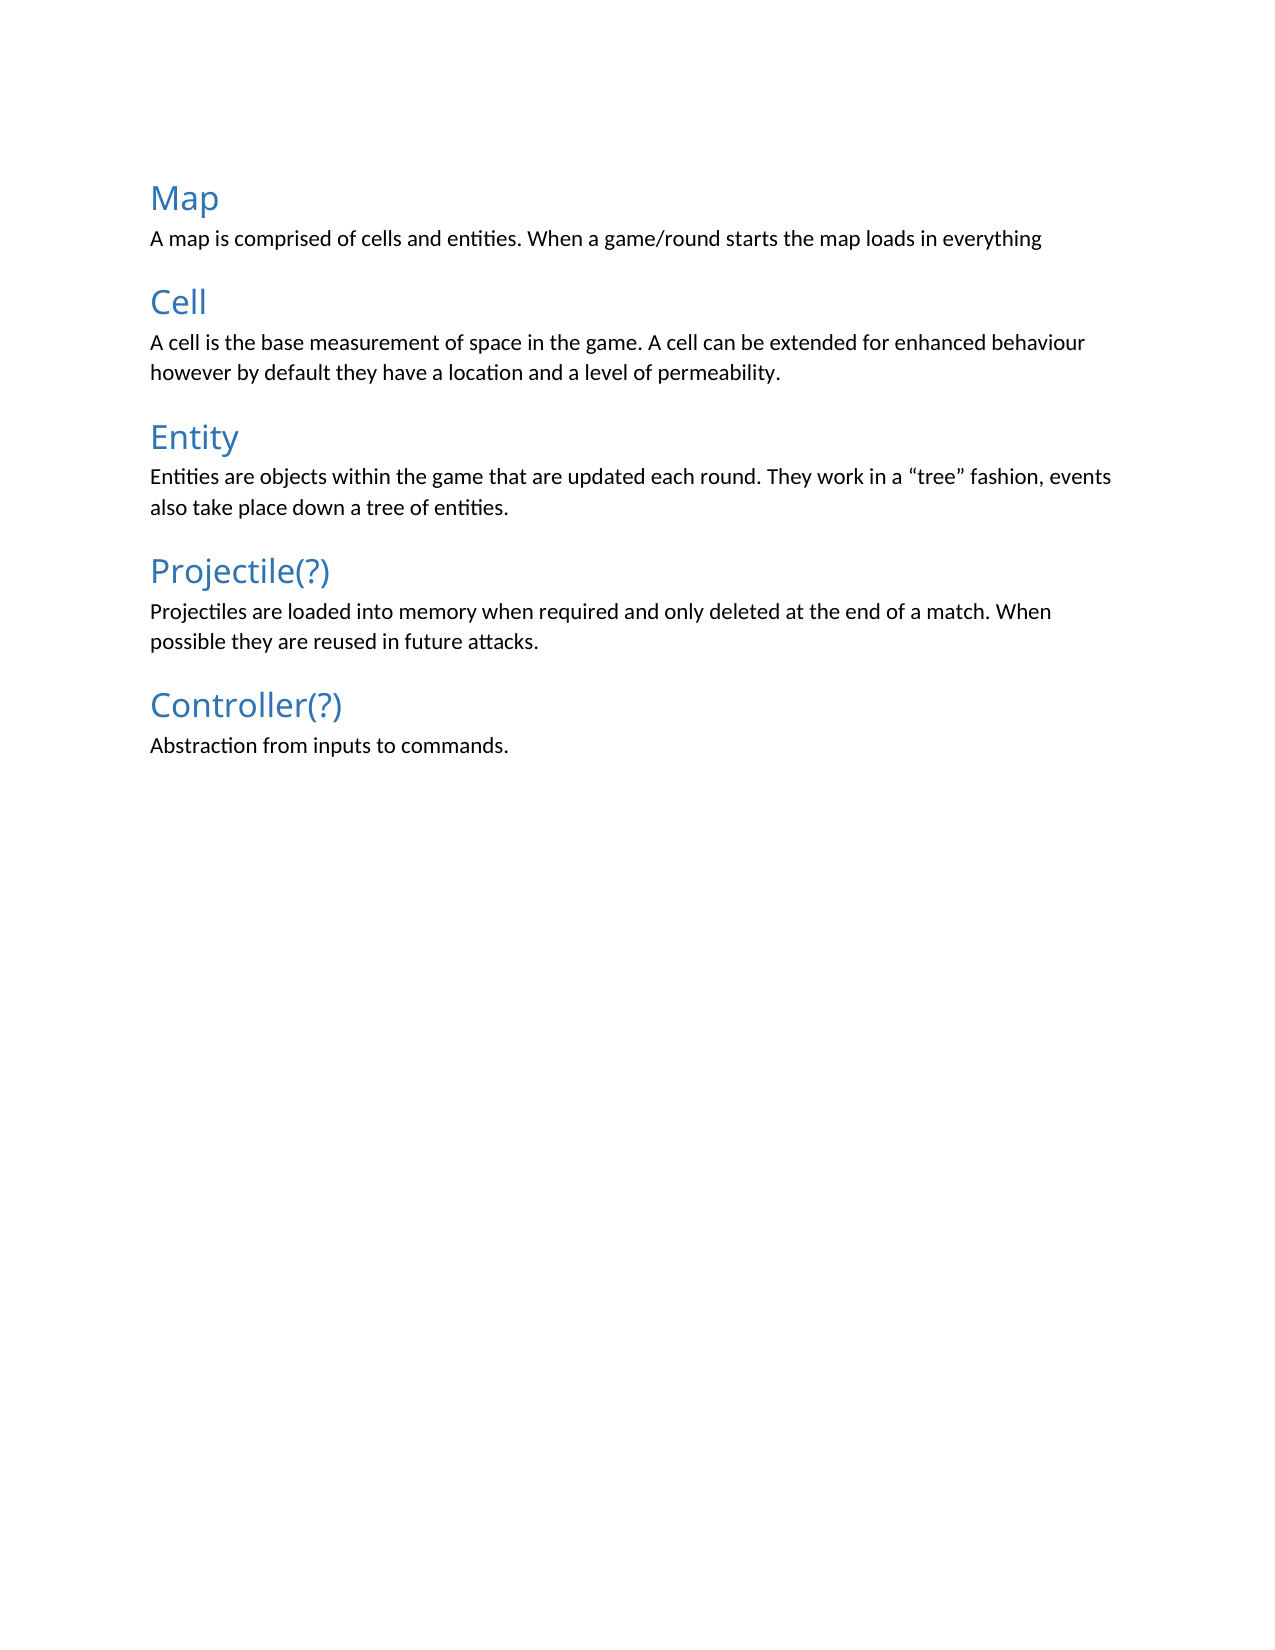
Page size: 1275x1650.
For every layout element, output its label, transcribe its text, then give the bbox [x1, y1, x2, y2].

text Projectiles are loaded into memory when required and only deleted at the end of a match. When possible they are reused in future attacks. [150, 597, 1125, 655]
text Abstraction from inputs to commands. [150, 731, 1125, 759]
subtitle Entity [150, 413, 1125, 459]
text A cell is the base measurement of space in the game. A cell can be extended for enhanced behaviour however by default they have a location and a level of permeability. [150, 328, 1125, 386]
subtitle Cell [150, 279, 1125, 324]
text Entities are objects within the game that are updated each round. They work in a “tree” fashion, events also take place down a tree of entities. [150, 462, 1125, 521]
text A map is comprised of cells and entities. When a game/round starts the map loads in everything [150, 224, 1125, 252]
subtitle Map [150, 175, 1125, 220]
subtitle Projectile(?) [150, 548, 1125, 593]
subtitle Controller(?) [150, 682, 1125, 728]
